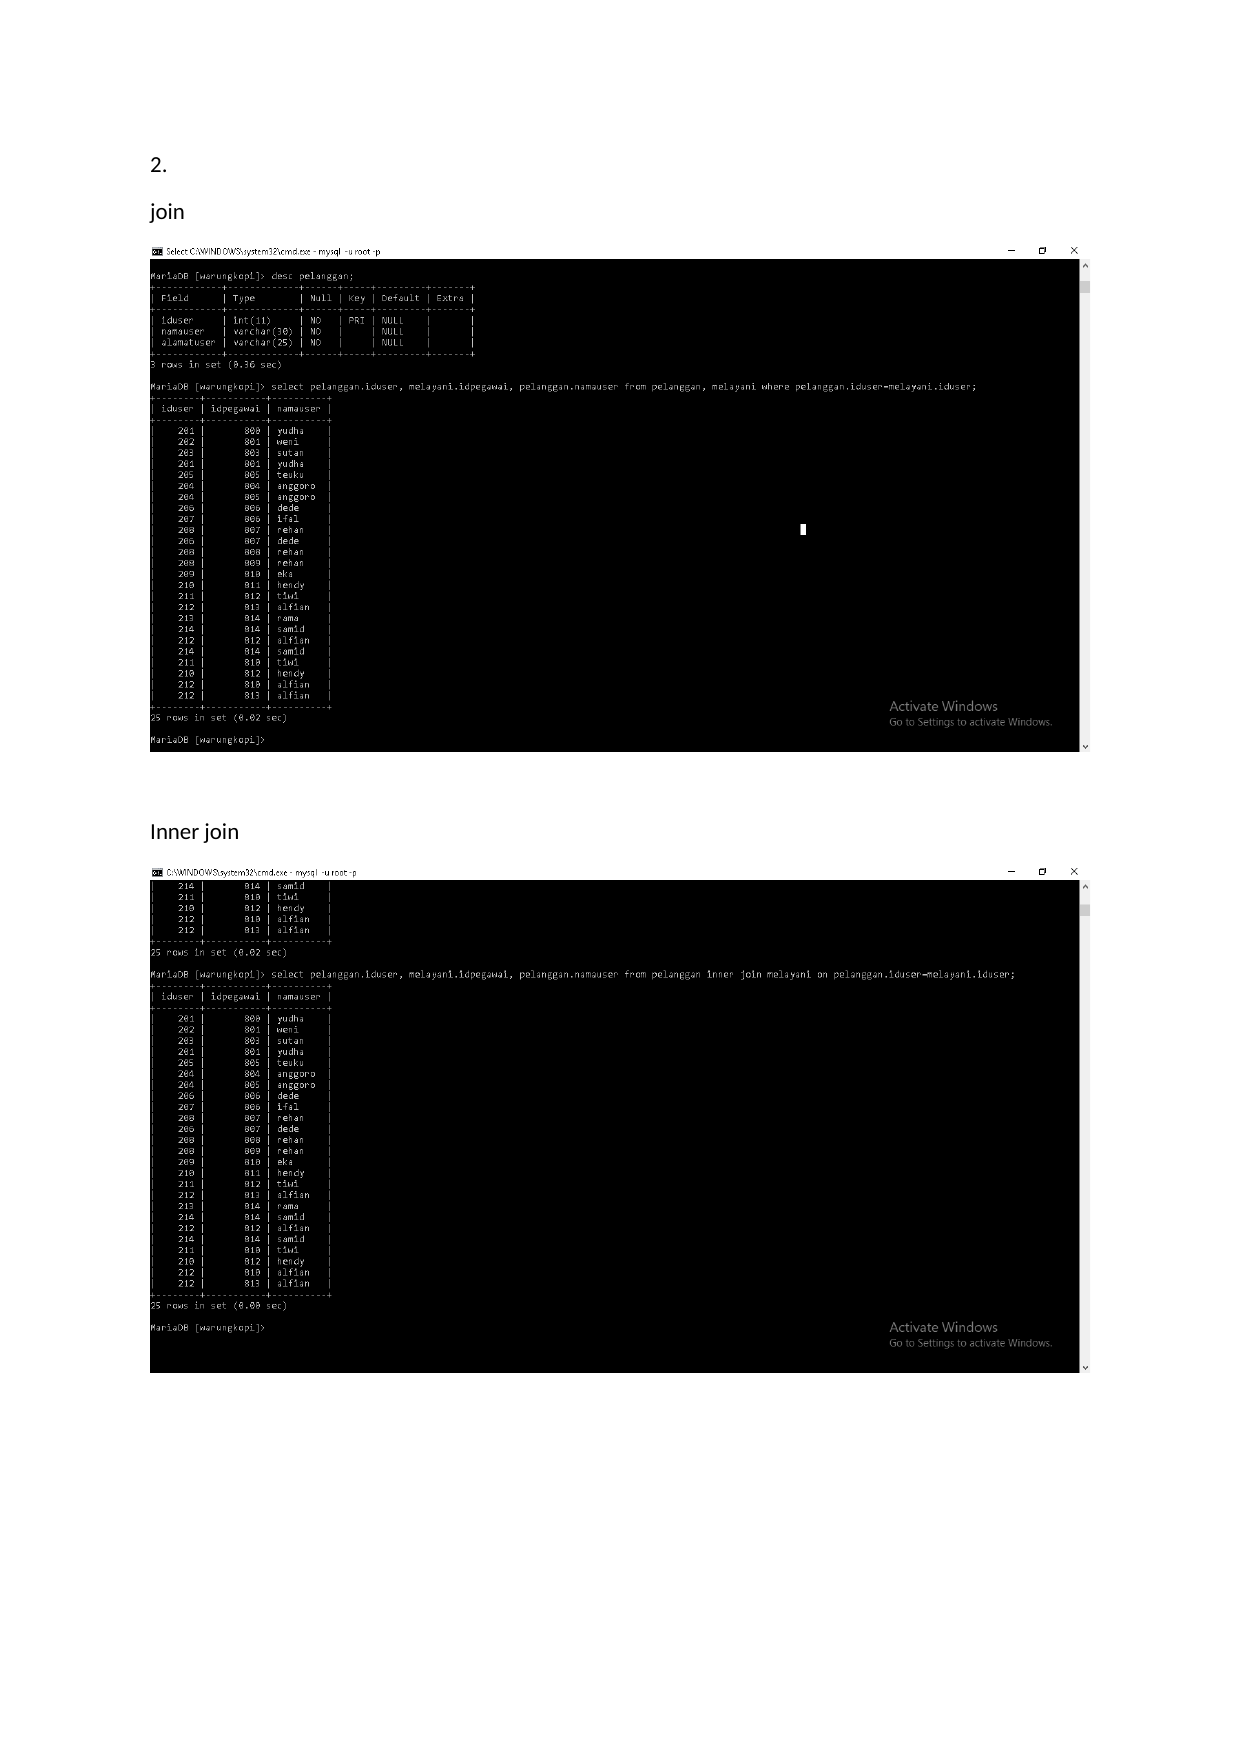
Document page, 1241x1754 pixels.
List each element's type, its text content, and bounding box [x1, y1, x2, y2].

picture [150, 243, 1091, 752]
picture [150, 864, 1091, 1373]
text 2. [150, 150, 1090, 178]
text Inner join [150, 817, 1090, 845]
text join [150, 197, 1090, 225]
